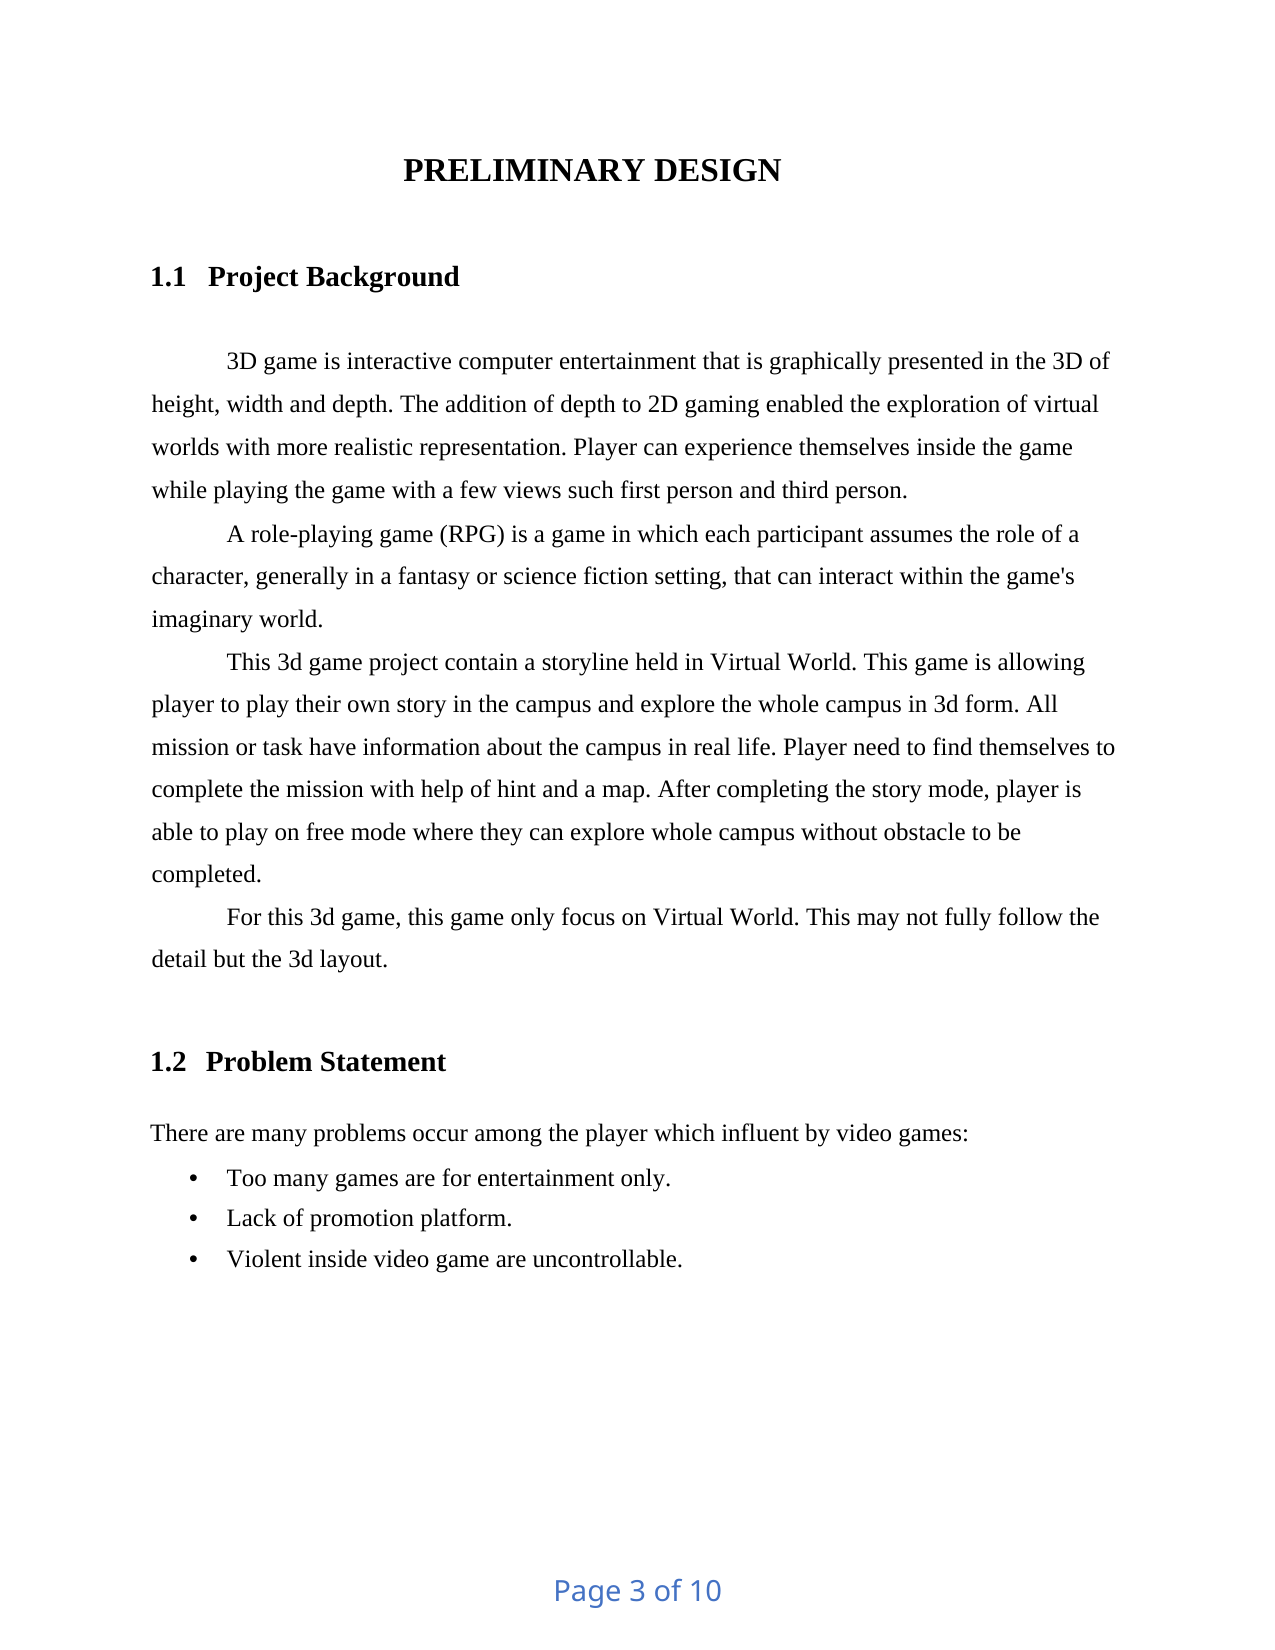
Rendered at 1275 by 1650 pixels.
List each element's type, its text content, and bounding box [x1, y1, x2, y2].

text This 3d game project contain a storyline held in Virtual World. This game is allowing player to play their own story in the campus and explore the whole campus in 3d form. All mission or task have information about the campus in real life. Player need to find themselves to complete the mission with help of hint and a map. After completing the story mode, player is able to play on free mode where they can explore whole campus without obstacle to be completed. [151, 647, 1119, 888]
list Too many games are for entertainment only. [189, 1163, 1119, 1192]
text PRELIMINARY DESIGN [153, 150, 1118, 188]
subtitle 1.1 Project Background [150, 259, 1125, 292]
text A role-playing game (RPG) is a game in which each participant assumes the role of a character, generally in a fantasy or science fiction setting, that can interact within the game's imaginary world. [151, 519, 1119, 633]
text There are many problems occur among the player which influent by video games: [150, 1118, 1119, 1147]
list Lack of promotion platform. [189, 1203, 1119, 1232]
text 3D game is interactive computer entertainment that is graphically presented in the 3D of height, width and depth. The addition of depth to 2D gaming enabled the exploration of virtual worlds with more realistic representation. Player can experience themselves inside the game while playing the game with a few views such first person and third person. [151, 346, 1119, 504]
list Violent inside video game are uncontrollable. [189, 1243, 1119, 1272]
text For this 3d game, this game only focus on Virtual World. This may not fully follow the detail but the 3d layout. [151, 902, 1119, 973]
subtitle 1.2 Problem Statement [150, 1044, 1125, 1078]
